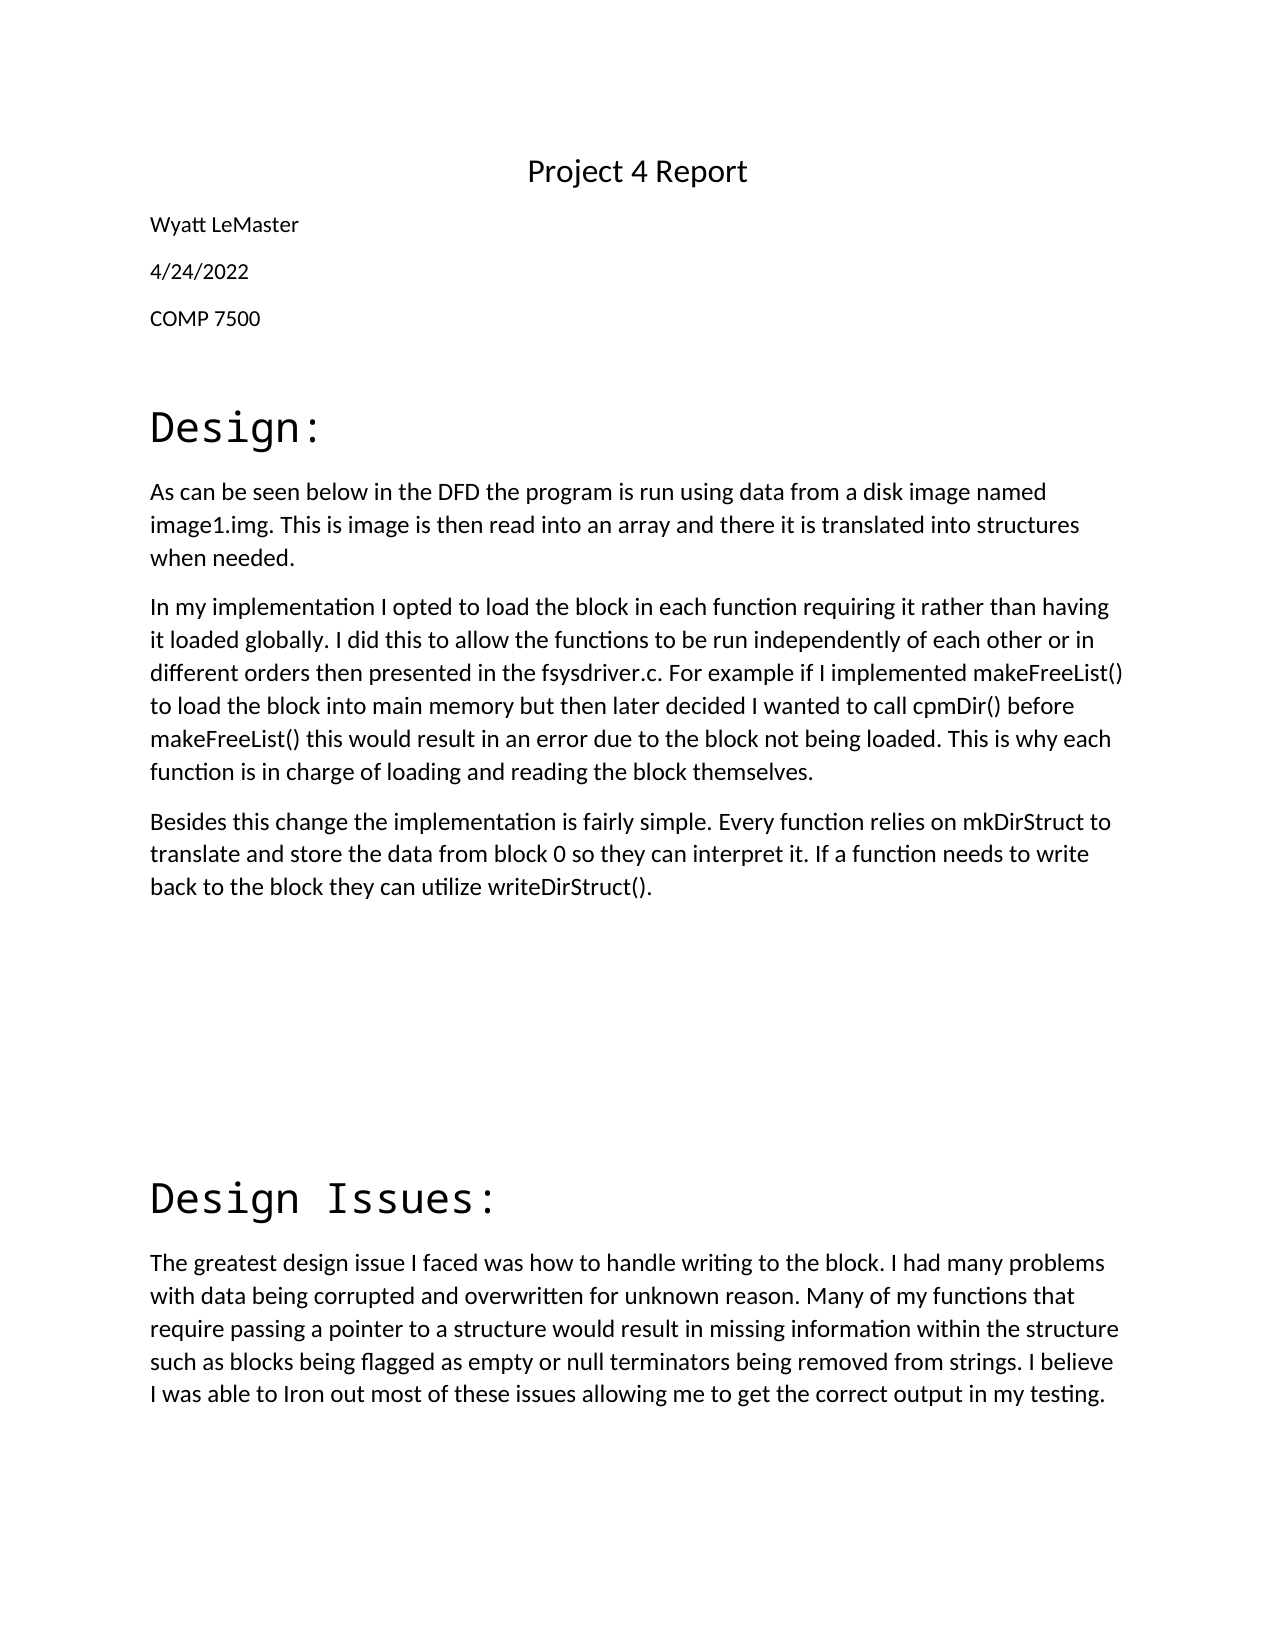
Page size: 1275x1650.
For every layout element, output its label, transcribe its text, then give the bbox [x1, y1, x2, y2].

text In my implementation I opted to load the block in each function requiring it rather than having it loaded globally. I did this to allow the functions to be run independently of each other or in different orders then presented in the fsysdriver.c. For example if I implemented makeFreeList() to load the block into main memory but then later decided I wanted to call cpmDir() before makeFreeList() this would result in an error due to the block not being loaded. This is why each function is in charge of loading and reading the block themselves. [150, 591, 1125, 787]
text As can be seen below in the DFD the program is run using data from a disk image named image1.img. This is image is then read into an array and there it is translated into structures when needed. [150, 476, 1125, 572]
text 4/24/2022 [150, 257, 1125, 286]
text Design Issues: [150, 1169, 1125, 1226]
text Besides this change the implementation is fairly simple. Every function relies on mkDirStruct to translate and store the data from block 0 so they can interpret it. If a function needs to write back to the block they can utilize writeDirStruct(). [150, 806, 1125, 902]
text Wyatt LeMaster [150, 211, 1125, 239]
text The greatest design issue I faced was how to handle writing to the block. I had many problems with data being corrupted and overwritten for unknown reason. Many of my functions that require passing a pointer to a structure would result in missing information within the structure such as blocks being flagged as empty or null terminators being removed from strings. I believe I was able to Iron out most of these issues allowing me to get the correct output in my testing. [150, 1247, 1125, 1409]
text Project 4 Report [150, 150, 1125, 191]
text COMP 7500 [150, 304, 1125, 332]
text Design: [150, 398, 1125, 455]
